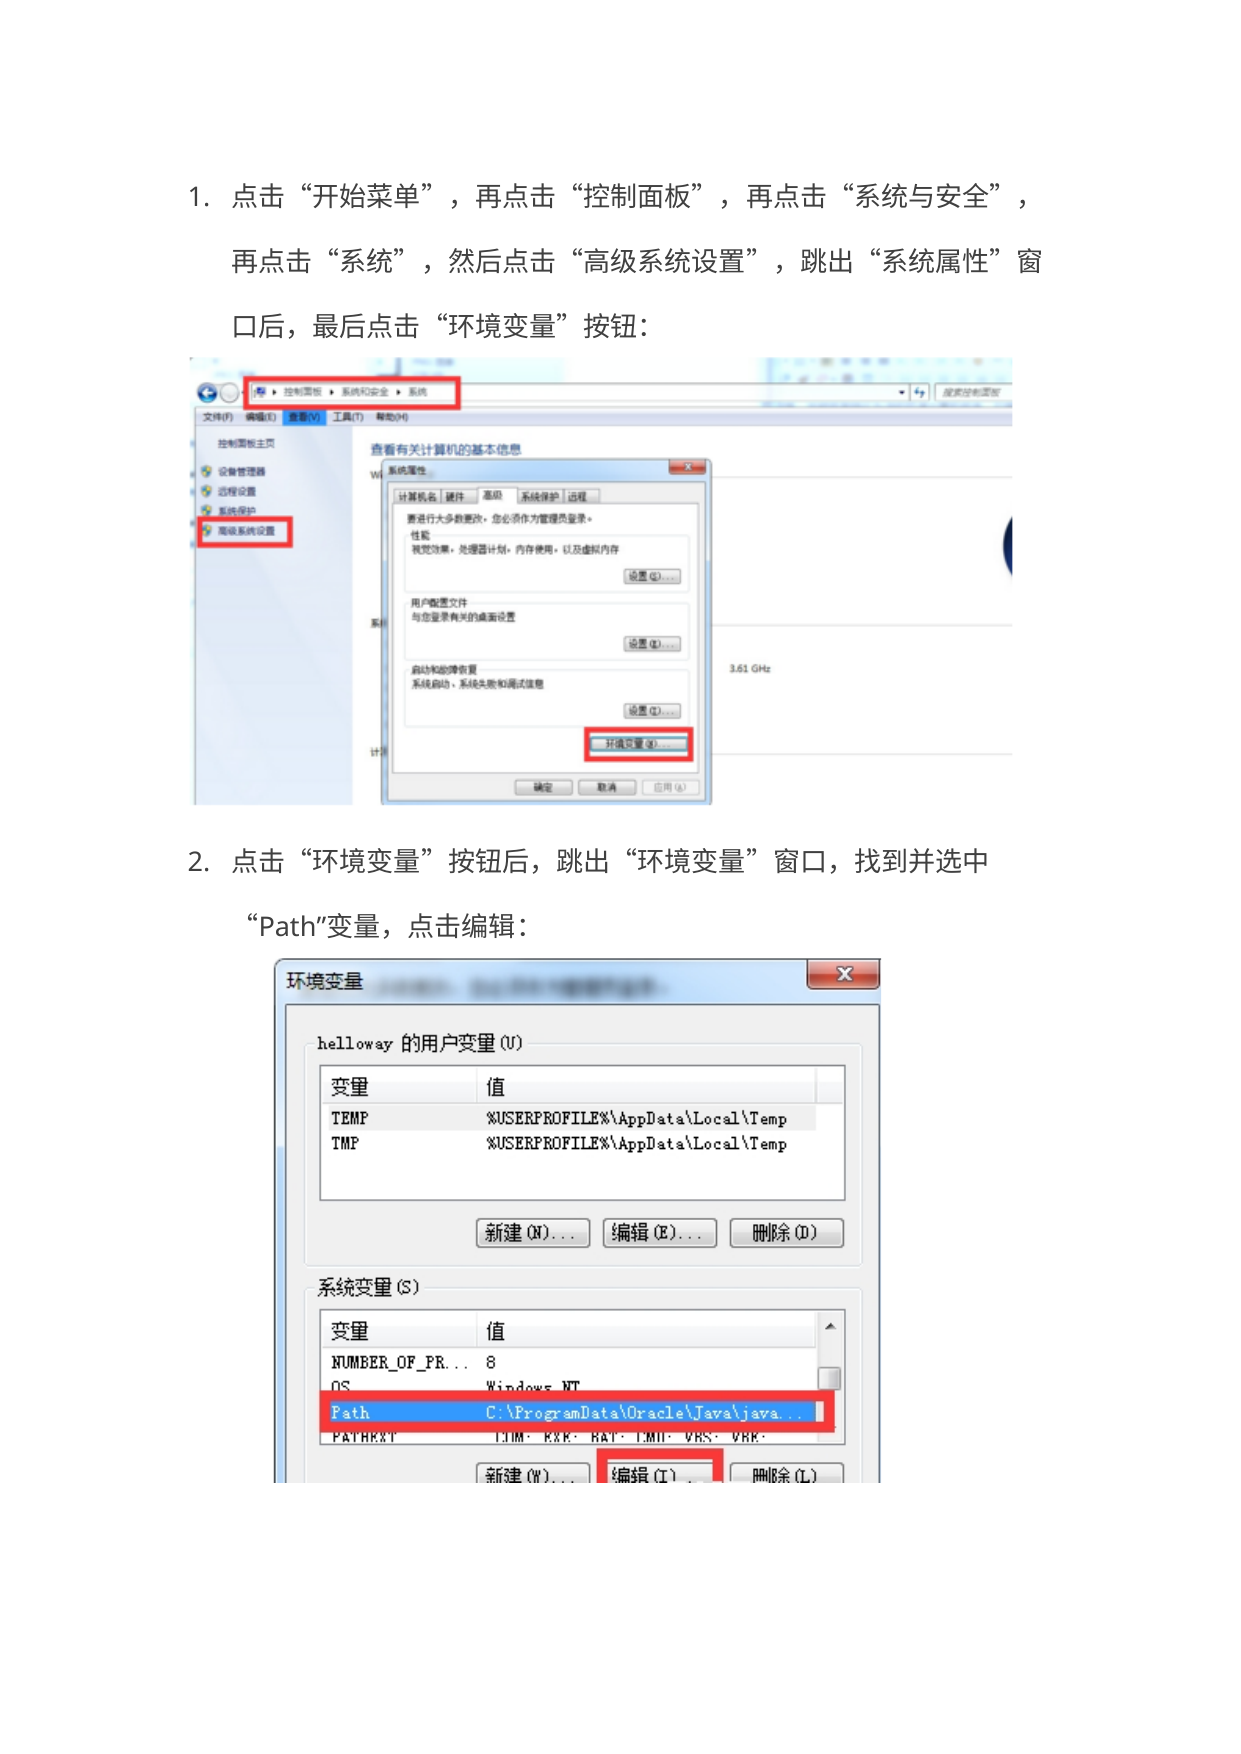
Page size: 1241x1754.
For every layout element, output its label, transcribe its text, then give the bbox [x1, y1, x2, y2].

subtitle 点击“环境变量”按钮后，跳出“环境变量”窗口，找到并选中“Path”变量，点击编辑： [187, 827, 1053, 957]
subtitle 点击“开始菜单”，再点击“控制面板”，再点击“系统与安全”，再点击“系统”，然后点击“高级系统设置”，跳出“系统属性”窗口后，最后点击“环境变量”按钮： [187, 162, 1053, 357]
picture [268, 957, 882, 1483]
picture [187, 357, 1013, 810]
